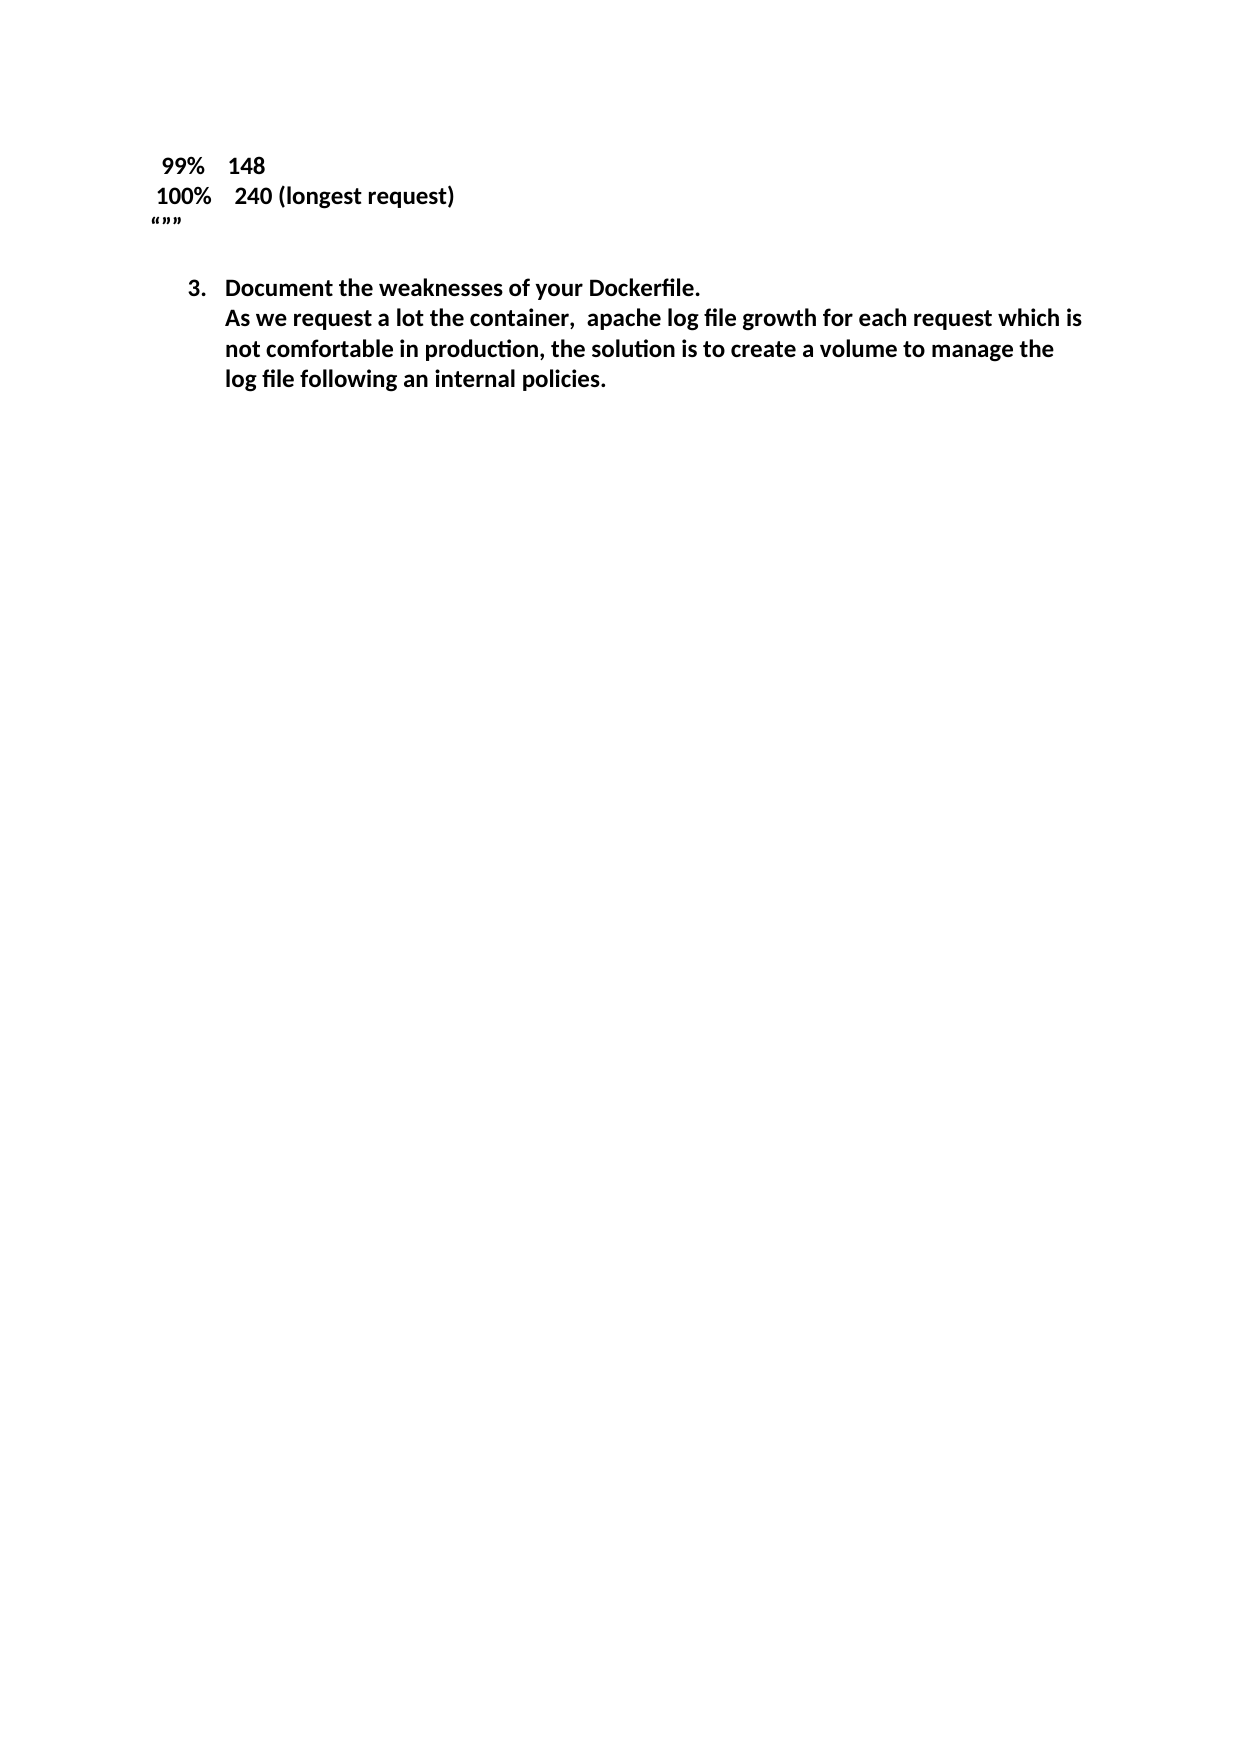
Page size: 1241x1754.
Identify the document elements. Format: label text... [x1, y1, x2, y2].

list As we request a lot the container, apache log file growth for each request which is not comfortable in production, the solution is to create a volume to manage the log file following an internal policies. [225, 303, 1090, 394]
text 100% 240 (longest request) [150, 181, 1090, 211]
text “”” [150, 211, 1090, 242]
list Document the weaknesses of your Dockerfile. [187, 272, 1090, 303]
text 99% 148 [150, 150, 1090, 181]
